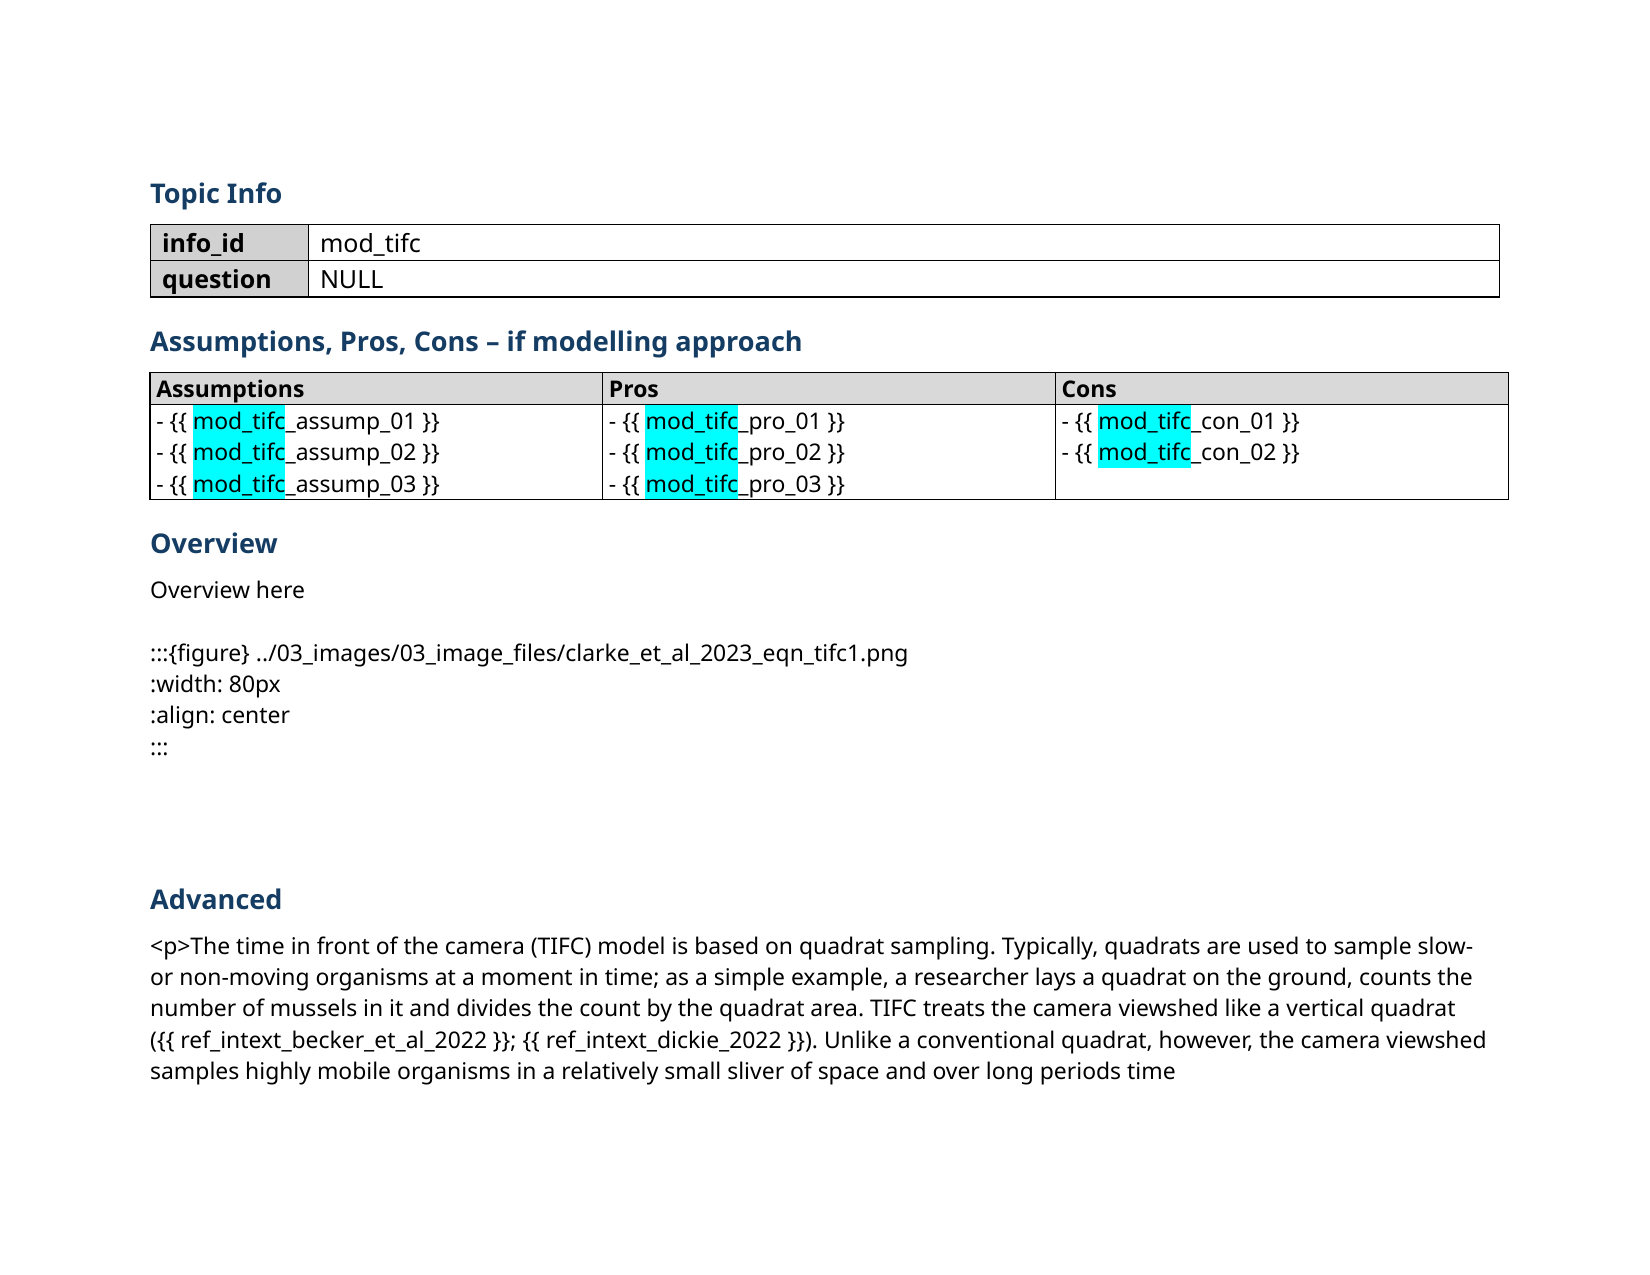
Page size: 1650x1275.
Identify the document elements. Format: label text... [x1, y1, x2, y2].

table_header Cons [1056, 373, 1508, 404]
subtitle Topic Info [150, 175, 1500, 212]
subtitle Assumptions, Pros, Cons – if modelling approach [150, 322, 1500, 359]
table_header info_id [151, 225, 308, 260]
table_header mod_tifc [309, 225, 1499, 260]
table_cell NULL [309, 261, 1499, 296]
table_header Assumptions [151, 373, 602, 404]
table_cell question [151, 261, 308, 296]
table_cell - {{ mod_tifc_con_01 }} - {{ mod_tifc_con_02 }} [1056, 405, 1508, 499]
table_cell - {{ mod_tifc_assump_01 }} - {{ mod_tifc_assump_02 }} - {{ mod_tifc_assump_03 }} [285, 405, 602, 499]
subtitle Advanced [150, 881, 1500, 917]
subtitle Overview [150, 525, 1500, 562]
table_header Pros [603, 373, 1055, 404]
table_cell - {{ mod_tifc_pro_01 }} - {{ mod_tifc_pro_02 }} - {{ mod_tifc_pro_03 }} [738, 405, 1055, 499]
